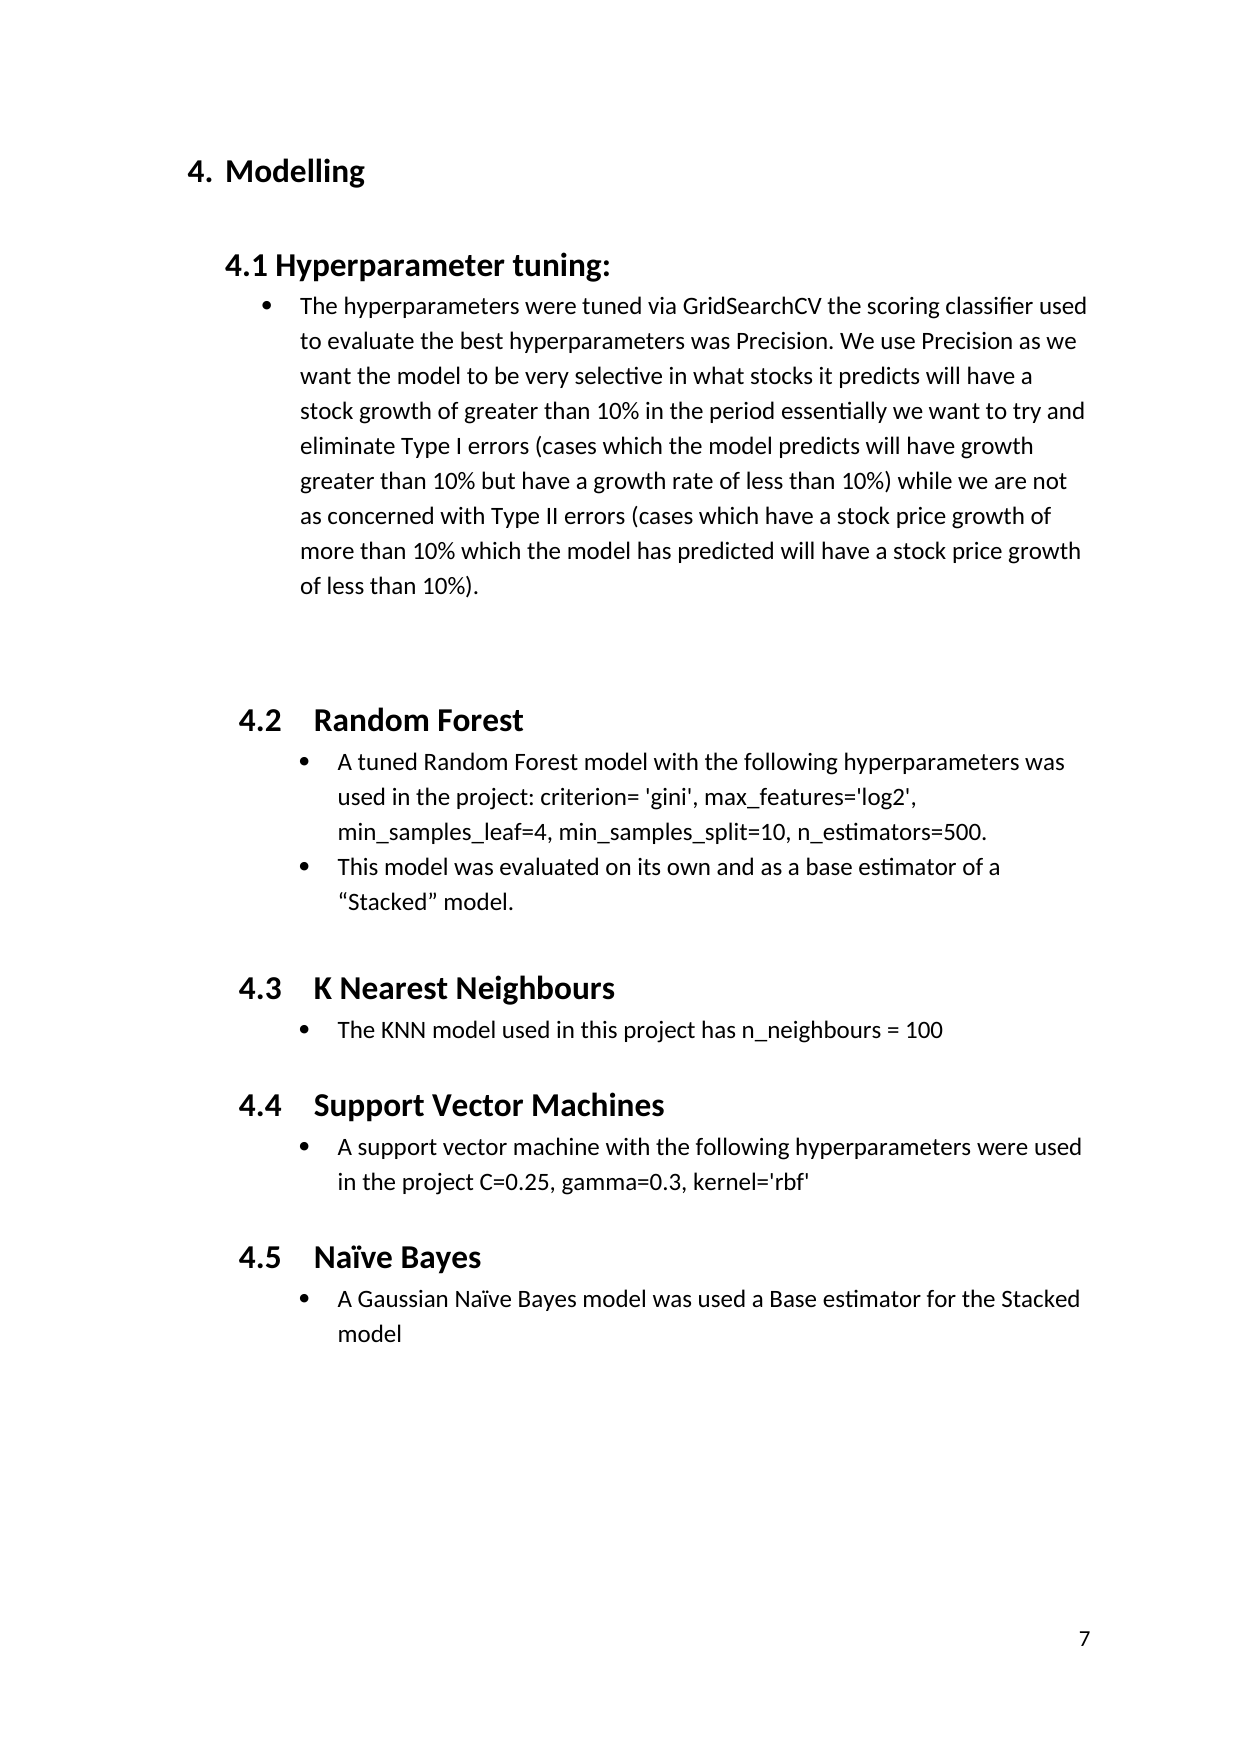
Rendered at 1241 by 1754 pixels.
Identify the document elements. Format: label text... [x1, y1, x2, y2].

list K Nearest Neighbours [239, 967, 1090, 1008]
list A Gaussian Naïve Bayes model was used a Base estimator for the Stacked model [300, 1283, 1090, 1348]
list Naïve Bayes [239, 1236, 1090, 1277]
list A support vector machine with the following hyperparameters were used in the project C=0.25, gamma=0.3, kernel='rbf' [300, 1131, 1090, 1196]
list This model was evaluated on its own and as a base estimator of a “Stacked” model. [300, 851, 1090, 916]
text 4.1 Hyperparameter tuning: [225, 243, 1090, 284]
list A tuned Random Forest model with the following hyperparameters was used in the project: criterion= 'gini', max_features='log2', min_samples_leaf=4, min_samples_split=10, n_estimators=500. [300, 746, 1090, 846]
list The KNN model used in this project has n_neighbours = 100 [300, 1014, 1090, 1045]
list The hyperparameters were tuned via GridSearchCV the scoring classifier used to evaluate the best hyperparameters was Precision. We use Precision as we want the model to be very selective in what stocks it predicts will have a stock growth of greater than 10% in the period essentially we want to try and eliminate Type I errors (cases which the model predicts will have growth greater than 10% but have a growth rate of less than 10%) while we are not as concerned with Type II errors (cases which have a stock price growth of more than 10% which the model has predicted will have a stock price growth of less than 10%). [262, 290, 1090, 601]
list Random Forest [239, 699, 1090, 739]
list Support Vector Machines [239, 1084, 1090, 1125]
list Modelling [187, 150, 1090, 191]
